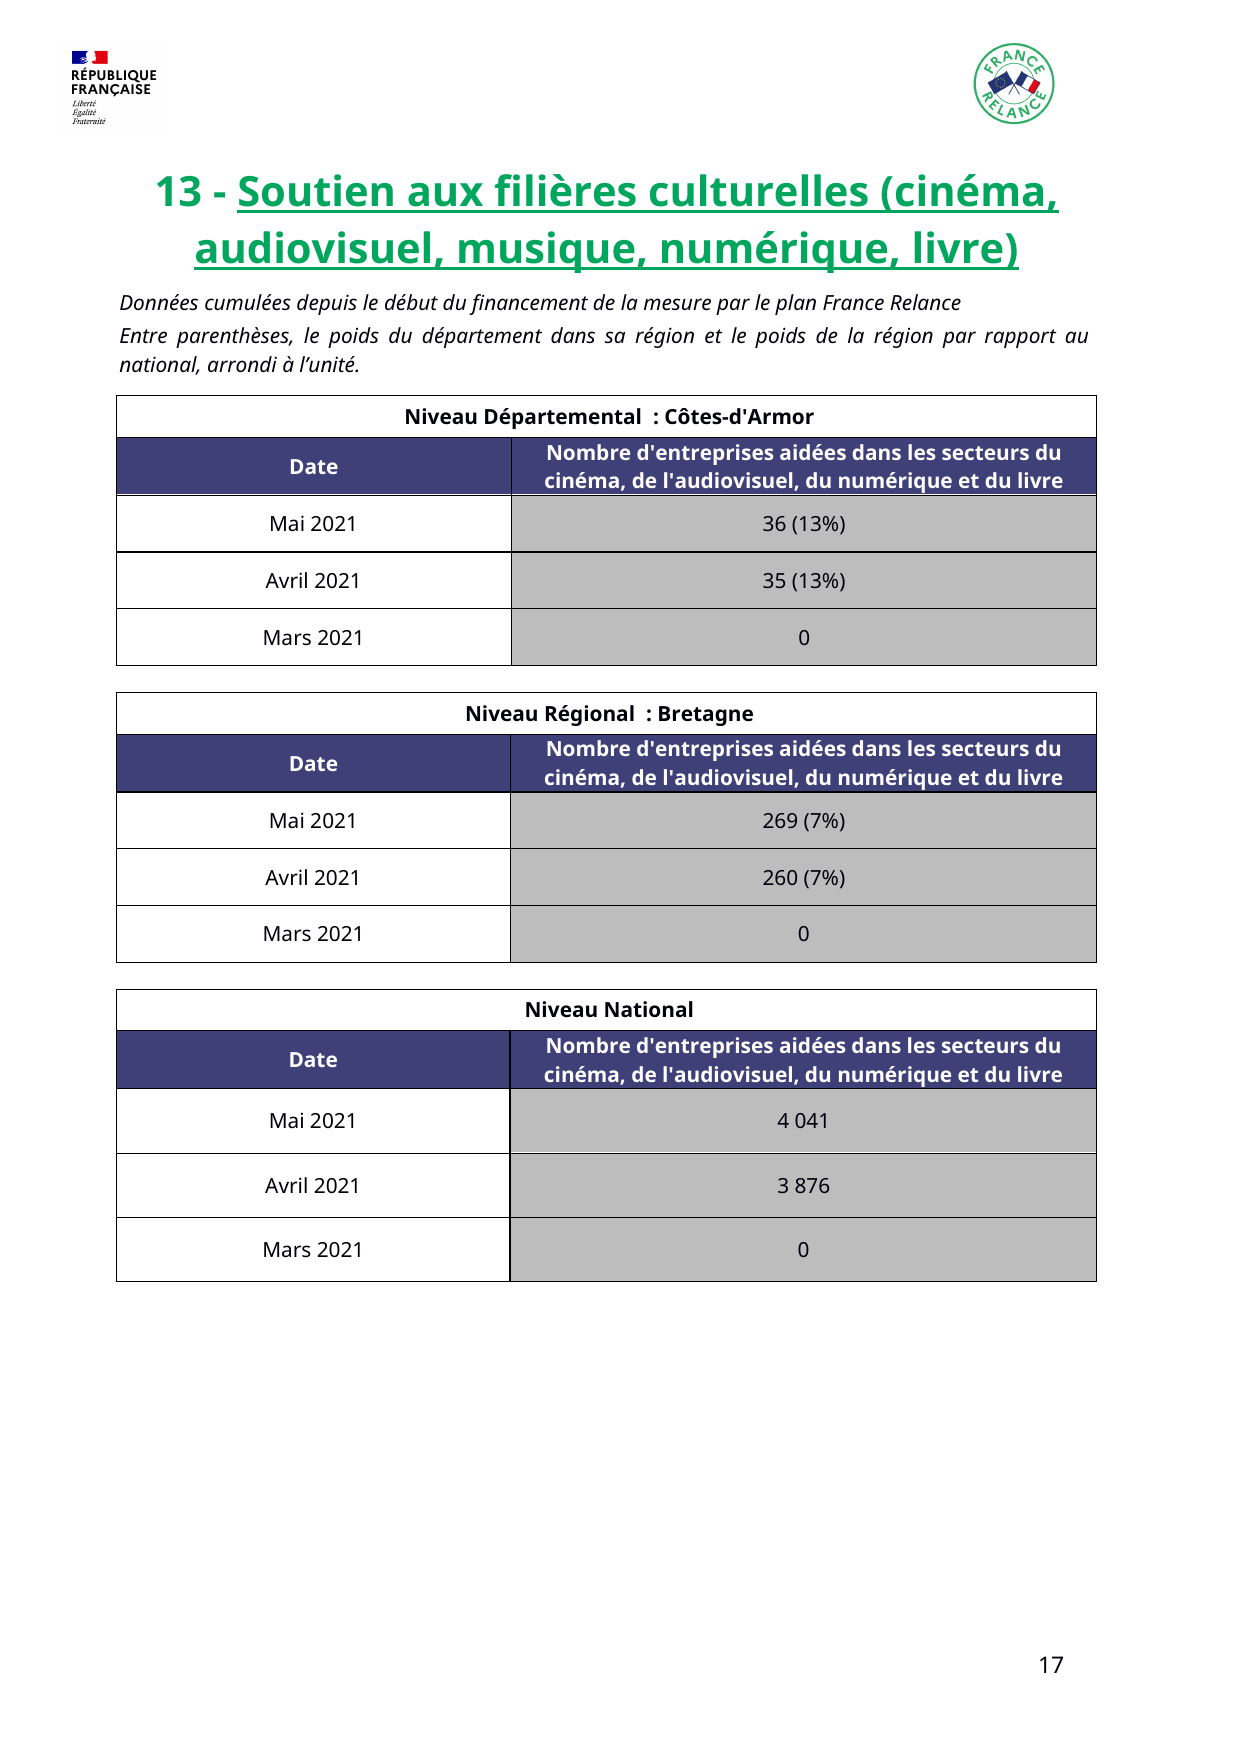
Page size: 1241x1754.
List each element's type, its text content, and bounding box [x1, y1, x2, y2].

table_cell Mai 2021 [117, 496, 511, 551]
picture [935, 31, 1082, 126]
table_cell 4 041 [511, 1089, 1096, 1152]
table_cell 0 [512, 609, 1096, 665]
table_cell Avril 2021 [117, 553, 511, 608]
picture [60, 39, 163, 133]
table_header Niveau Départemental : Côtes-d'Armor [117, 396, 1096, 437]
table_cell Date [117, 735, 510, 791]
table_cell 36 (13%) [512, 496, 1096, 551]
table_cell Date [117, 438, 511, 494]
table_cell Nombre d'entreprises aidées dans les secteurs du cinéma, de l'audiovisuel, du numérique et du livre [512, 438, 1096, 494]
table_cell Nombre d'entreprises aidées dans les secteurs du cinéma, de l'audiovisuel, du numérique et du livre [511, 735, 1096, 791]
table_cell Mai 2021 [117, 793, 510, 848]
table_cell 0 [511, 906, 1096, 962]
table_cell 3 876 [511, 1154, 1096, 1217]
table_cell Nombre d'entreprises aidées dans les secteurs du cinéma, de l'audiovisuel, du numérique et du livre [511, 1031, 1096, 1088]
table_cell Mars 2021 [117, 1218, 509, 1281]
table_cell Avril 2021 [117, 849, 510, 905]
text Entre parenthèses, le poids du département dans sa région et le poids de la région par rapport au national, arrondi à l’unité. [119, 321, 1094, 378]
table_cell 260 (7%) [511, 849, 1096, 905]
table_header Niveau Régional : Bretagne [117, 693, 1096, 733]
table_header Niveau National [117, 990, 1096, 1030]
subtitle 13 - Soutien aux filières culturelles (cinéma, audiovisuel, musique, numérique, livre) [119, 162, 1094, 276]
table_cell Mai 2021 [117, 1089, 509, 1152]
table_cell 269 (7%) [511, 793, 1096, 848]
text Données cumulées depuis le début du financement de la mesure par le plan France Relance [119, 288, 1094, 317]
table_cell Mars 2021 [117, 906, 510, 962]
table_cell 35 (13%) [512, 553, 1096, 608]
table_cell 0 [511, 1218, 1096, 1281]
table_cell Avril 2021 [117, 1154, 509, 1217]
table_cell Date [117, 1031, 509, 1088]
table_cell Mars 2021 [117, 609, 511, 665]
